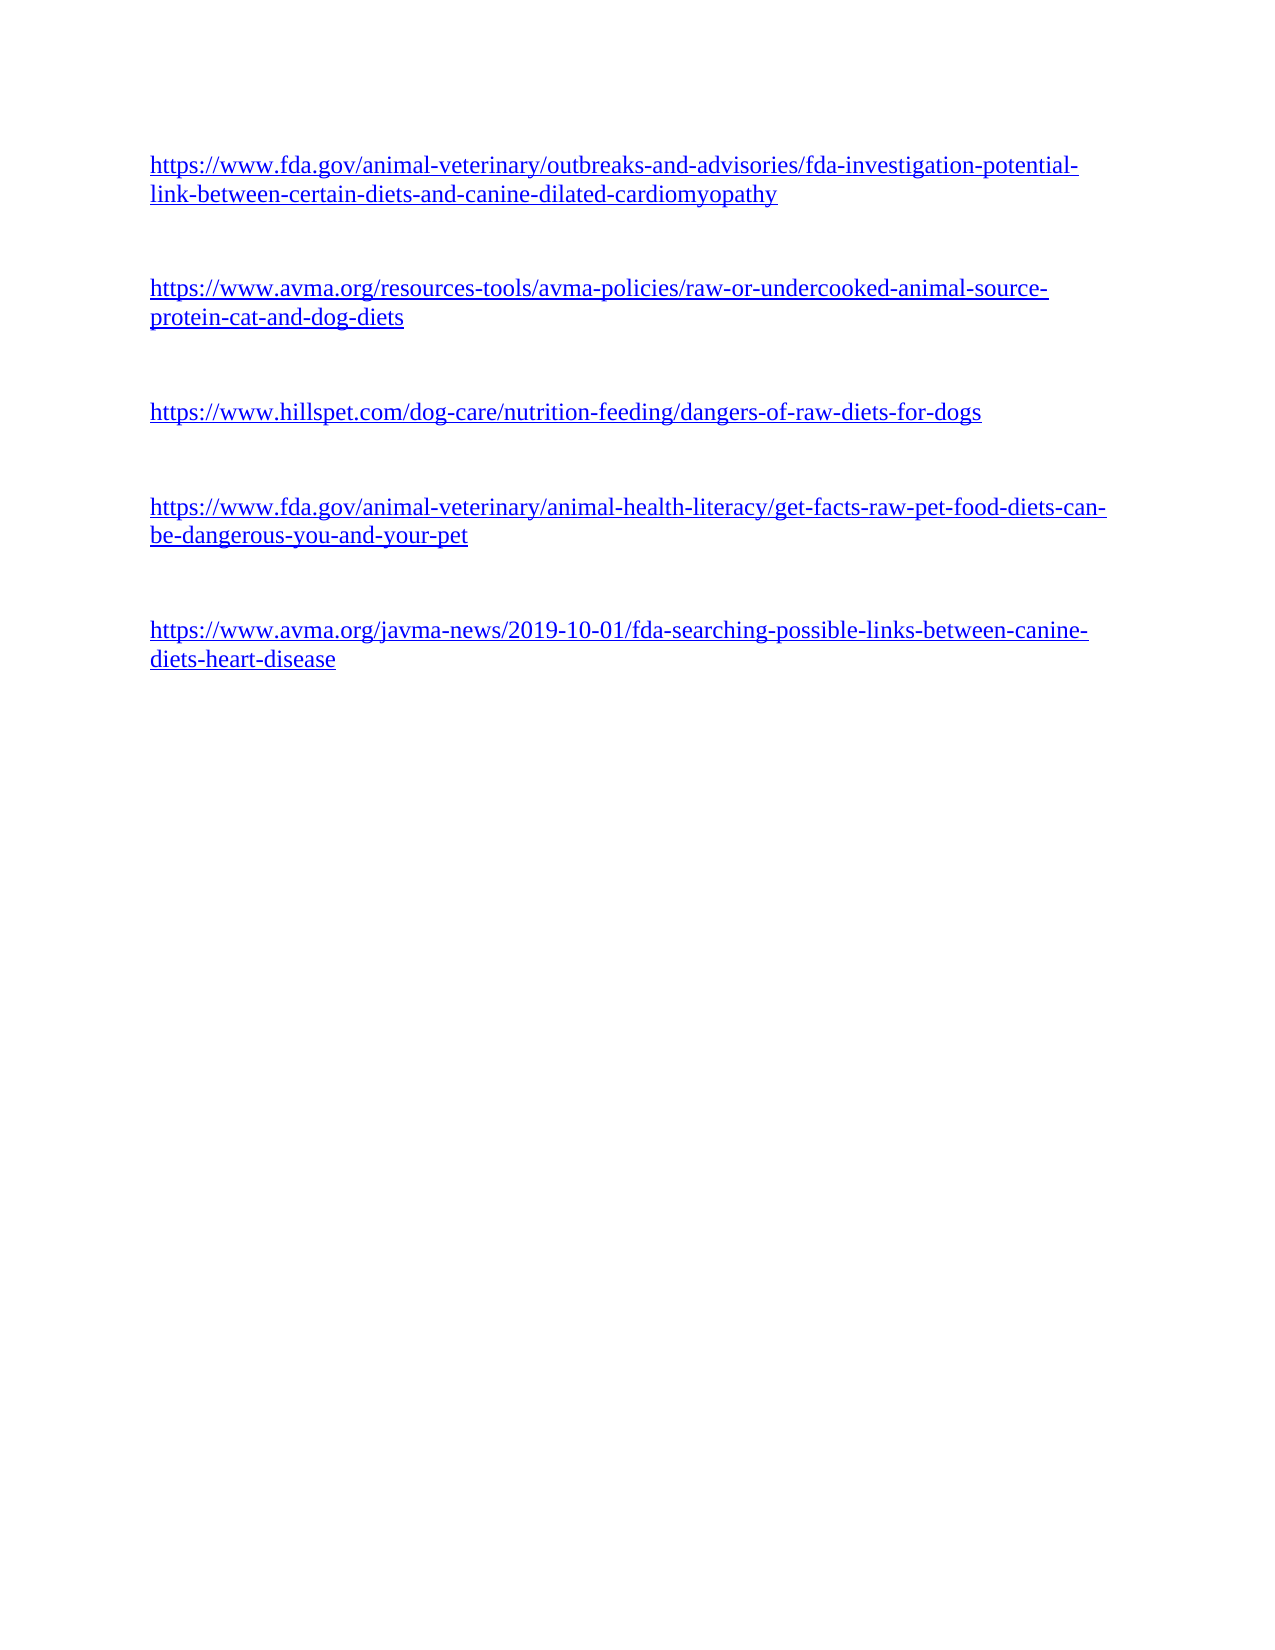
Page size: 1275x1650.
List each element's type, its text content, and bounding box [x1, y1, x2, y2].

text https://www.fda.gov/animal-veterinary/outbreaks-and-advisories/fda-investigation-potential-link-between-certain-diets-and-canine-dilated-cardiomyopathy [150, 150, 1125, 207]
text https://www.fda.gov/animal-veterinary/animal-health-literacy/get-facts-raw-pet-food-diets-can-be-dangerous-you-and-your-pet [150, 492, 1125, 549]
text https://www.avma.org/resources-tools/avma-policies/raw-or-undercooked-animal-source-protein-cat-and-dog-diets [150, 273, 1125, 331]
text https://www.avma.org/javma-news/2019-10-01/fda-searching-possible-links-between-canine-diets-heart-disease [150, 615, 1125, 672]
text https://www.hillspet.com/dog-care/nutrition-feeding/dangers-of-raw-diets-for-dogs [150, 397, 1125, 426]
